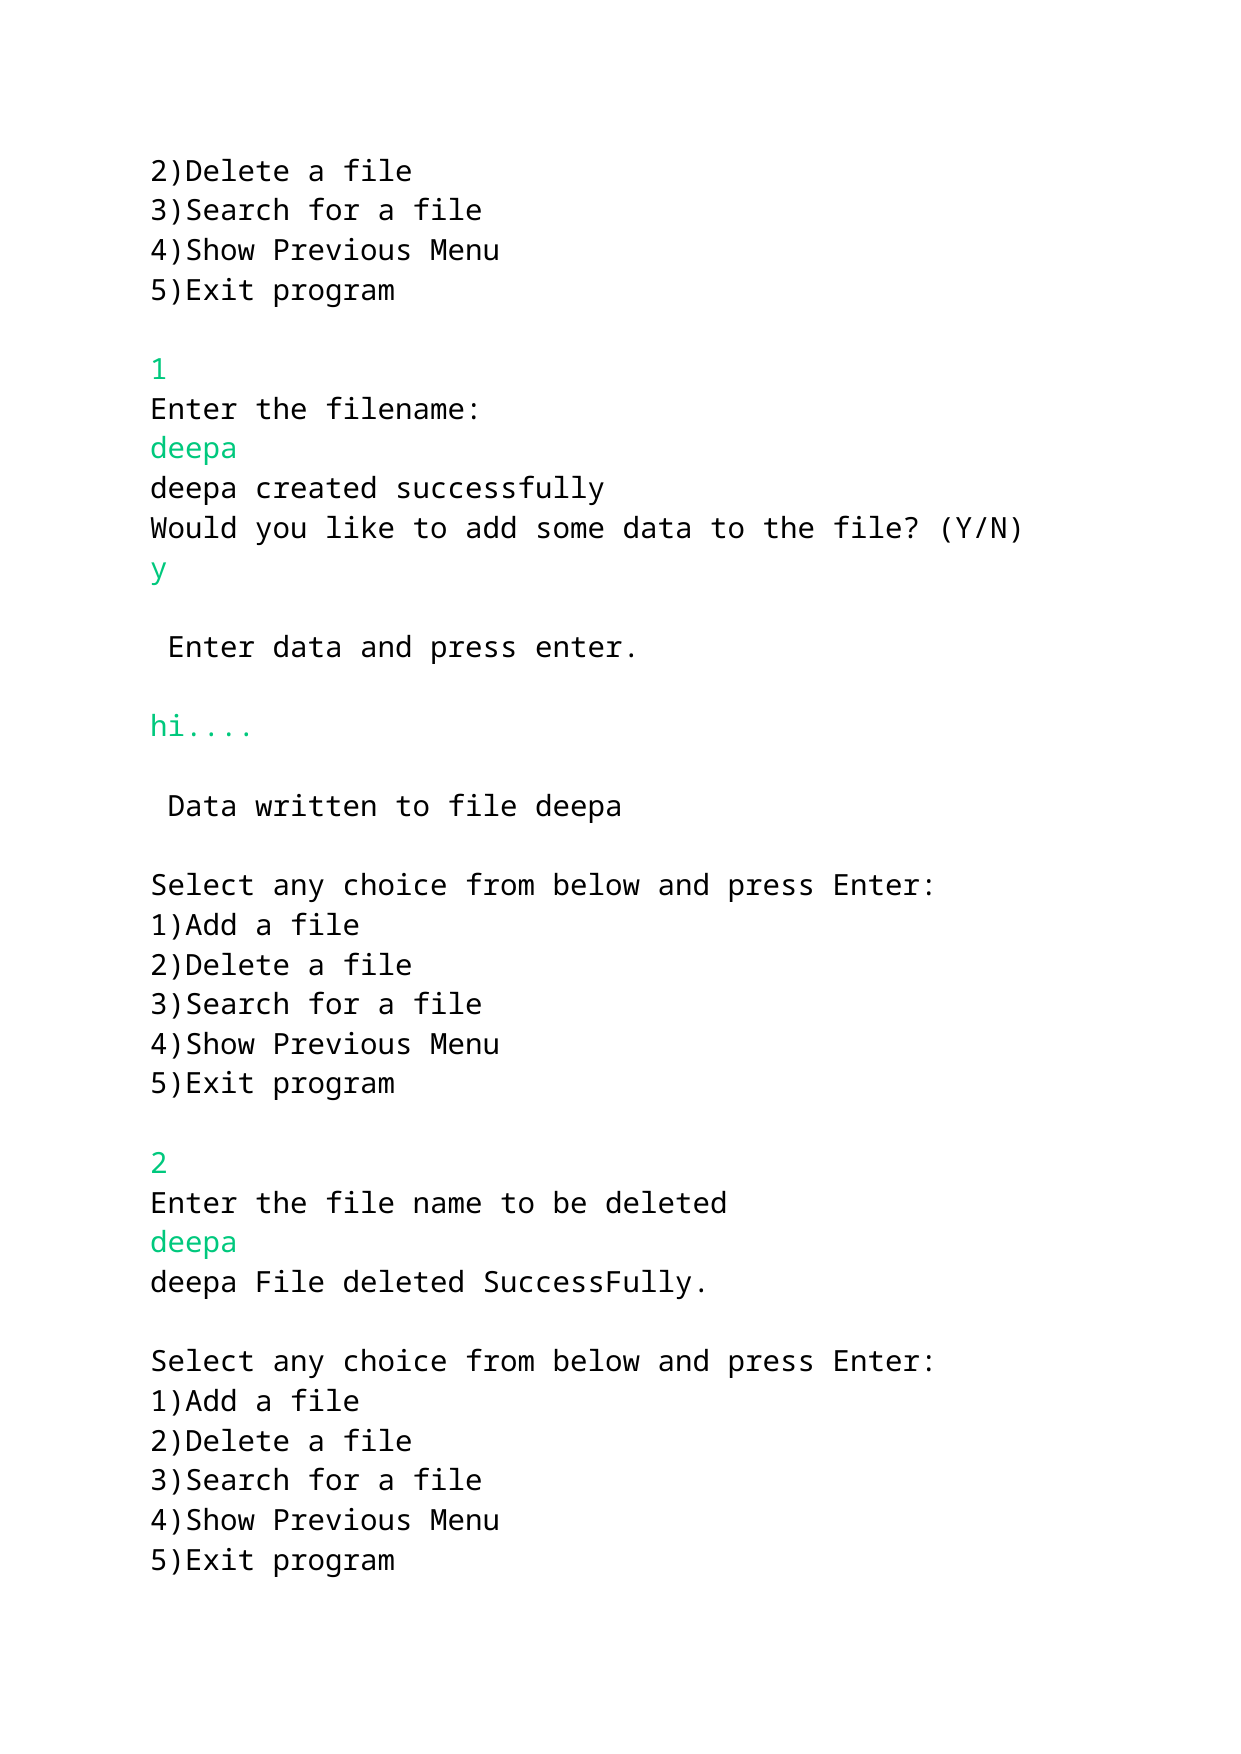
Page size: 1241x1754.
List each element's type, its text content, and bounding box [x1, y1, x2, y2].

text Data written to file deepa [150, 785, 1090, 825]
text deepa [150, 1222, 1090, 1261]
text deepa created successfully [150, 467, 1090, 507]
text 5)Exit program [150, 1539, 1090, 1579]
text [150, 1341, 1090, 1380]
text 2)Delete a file [150, 150, 1090, 190]
text 3)Search for a file [150, 983, 1090, 1023]
text Enter the filename: [150, 388, 1090, 428]
text Select any choice from below and press Enter: [150, 864, 1090, 904]
text 2)Delete a file [150, 1420, 1090, 1460]
text 1 [150, 348, 1090, 388]
text deepa File deleted SuccessFully. [150, 1261, 1090, 1301]
text deepa [150, 428, 1090, 467]
text y [150, 547, 1090, 587]
text 1)Add a file [150, 904, 1090, 944]
text 3)Search for a file [150, 1460, 1090, 1499]
text 5)Exit program [150, 1063, 1090, 1102]
text Enter the file name to be deleted [150, 1182, 1090, 1222]
text 4)Show Previous Menu [150, 1499, 1090, 1539]
text 2 [150, 1142, 1090, 1182]
text 3)Search for a file [150, 190, 1090, 229]
text Would you like to add some data to the file? (Y/N) [150, 507, 1090, 547]
text 4)Show Previous Menu [150, 1023, 1090, 1063]
text hi.... [150, 706, 1090, 745]
text 4)Show Previous Menu [150, 229, 1090, 269]
text Enter data and press enter. [150, 626, 1090, 666]
text 5)Exit program [150, 269, 1090, 309]
text 1)Add a file [150, 1380, 1090, 1420]
text 2)Delete a file [150, 944, 1090, 983]
